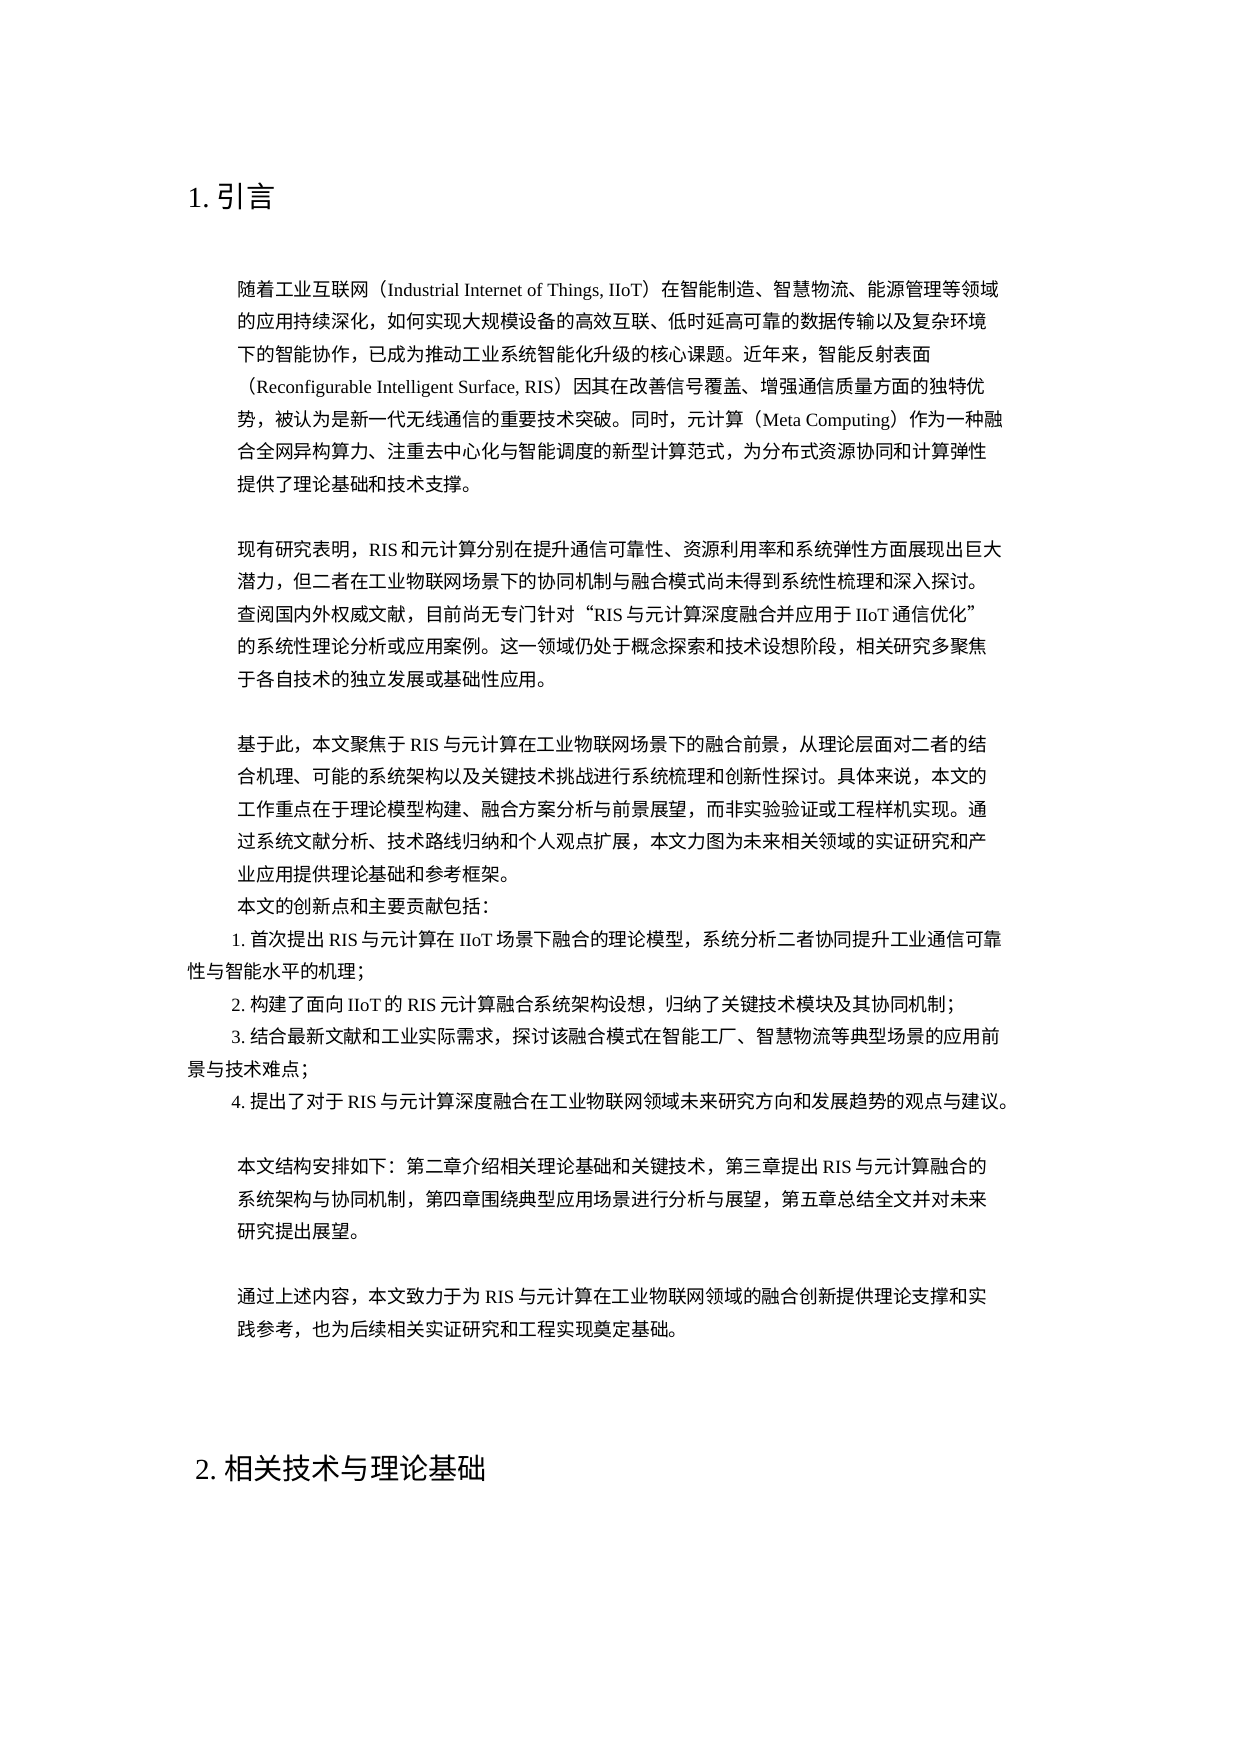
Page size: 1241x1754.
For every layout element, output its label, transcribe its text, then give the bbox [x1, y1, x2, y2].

list 构建了面向IIoT的RIS元计算融合系统架构设想，归纳了关键技术模块及其协同机制； [187, 987, 1003, 1019]
text 本文的创新点和主要贡献包括： [237, 889, 1003, 922]
text 基于此，本文聚焦于RIS与元计算在工业物联网场景下的融合前景，从理论层面对二者的结合机理、可能的系统架构以及关键技术挑战进行系统梳理和创新性探讨。具体来说，本文的工作重点在于理论模型构建、融合方案分析与前景展望，而非实验验证或工程样机实现。通过系统文献分析、技术路线归纳和个人观点扩展，本文力图为未来相关领域的实证研究和产业应用提供理论基础和参考框架。 [237, 727, 1003, 889]
text 现有研究表明，RIS和元计算分别在提升通信可靠性、资源利用率和系统弹性方面展现出巨大潜力，但二者在工业物联网场景下的协同机制与融合模式尚未得到系统性梳理和深入探讨。查阅国内外权威文献，目前尚无专门针对“RIS与元计算深度融合并应用于IIoT通信优化”的系统性理论分析或应用案例。这一领域仍处于概念探索和技术设想阶段，相关研究多聚焦于各自技术的独立发展或基础性应用。 [237, 532, 1003, 694]
subtitle 引言 [187, 162, 1053, 227]
text 本文结构安排如下：第二章介绍相关理论基础和关键技术，第三章提出RIS与元计算融合的系统架构与协同机制，第四章围绕典型应用场景进行分析与展望，第五章总结全文并对未来研究提出展望。 [237, 1149, 1003, 1247]
text 通过上述内容，本文致力于为RIS与元计算在工业物联网领域的融合创新提供理论支撑和实践参考，也为后续相关实证研究和工程实现奠定基础。 [237, 1279, 1003, 1344]
list 首次提出RIS与元计算在IIoT场景下融合的理论模型，系统分析二者协同提升工业通信可靠性与智能水平的机理； [187, 922, 1003, 987]
list 结合最新文献和工业实际需求，探讨该融合模式在智能工厂、智慧物流等典型场景的应用前景与技术难点； [187, 1019, 1003, 1084]
text 随着工业互联网（Industrial Internet of Things, IIoT）在智能制造、智慧物流、能源管理等领域的应用持续深化，如何实现大规模设备的高效互联、低时延高可靠的数据传输以及复杂环境下的智能协作，已成为推动工业系统智能化升级的核心课题。近年来，智能反射表面（Reconfigurable Intelligent Surface, RIS）因其在改善信号覆盖、增强通信质量方面的独特优势，被认为是新一代无线通信的重要技术突破。同时，元计算（Meta Computing）作为一种融合全网异构算力、注重去中心化与智能调度的新型计算范式，为分布式资源协同和计算弹性提供了理论基础和技术支撑。 [237, 272, 1003, 499]
list 提出了对于RIS与元计算深度融合在工业物联网领域未来研究方向和发展趋势的观点与建议。 [187, 1084, 1003, 1117]
subtitle 2. 相关技术与理论基础 [187, 1369, 1053, 1499]
